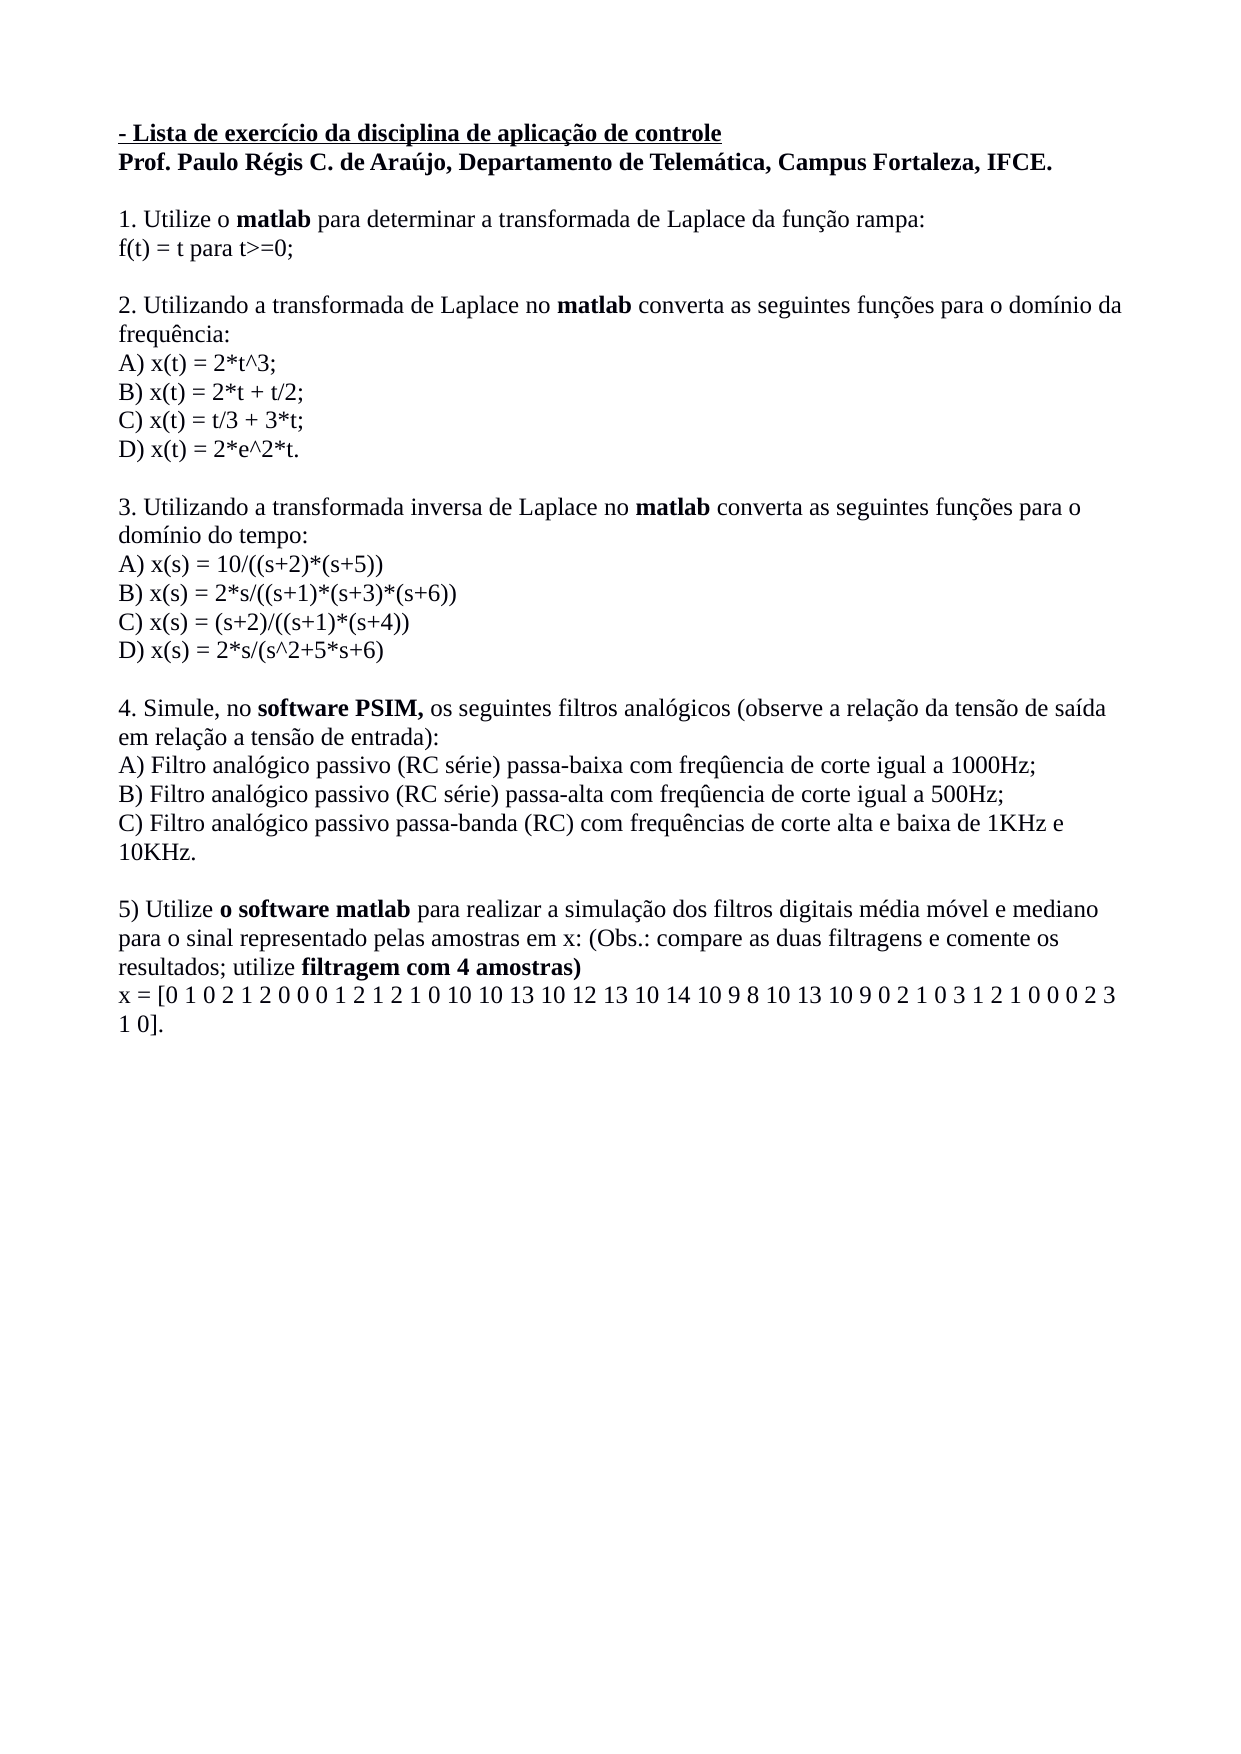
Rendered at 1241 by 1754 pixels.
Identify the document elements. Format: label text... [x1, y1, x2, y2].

text D) x(t) = 2*e^2*t. [118, 434, 1122, 463]
text C) x(t) = t/3 + 3*t; [118, 406, 1122, 434]
text f(t) = t para t>=0; [118, 233, 1122, 262]
text B) x(s) = 2*s/((s+1)*(s+3)*(s+6)) [118, 578, 1122, 607]
text A) x(s) = 10/((s+2)*(s+5)) [118, 549, 1122, 578]
text 3. Utilizando a transformada inversa de Laplace no matlab converta as seguintes funções para o domínio do tempo: [118, 492, 1122, 549]
text C) x(s) = (s+2)/((s+1)*(s+4)) [118, 607, 1122, 636]
text - Lista de exercício da disciplina de aplicação de controle [118, 118, 1122, 147]
text C) Filtro analógico passivo passa-banda (RC) com frequências de corte alta e baixa de 1KHz e 10KHz. [118, 808, 1122, 866]
text A) x(t) = 2*t^3; [118, 348, 1122, 377]
text 5) Utilize o software matlab para realizar a simulação dos filtros digitais média móvel e mediano para o sinal representado pelas amostras em x: (Obs.: compare as duas filtragens e comente os resultados; utilize filtragem com 4 amostras) [118, 894, 1122, 981]
text D) x(s) = 2*s/(s^2+5*s+6) [118, 636, 1122, 664]
text B) Filtro analógico passivo (RC série) passa-alta com freqûencia de corte igual a 500Hz; [118, 779, 1122, 808]
text 2. Utilizando a transformada de Laplace no matlab converta as seguintes funções para o domínio da frequência: [118, 291, 1122, 348]
text B) x(t) = 2*t + t/2; [118, 377, 1122, 406]
text Prof. Paulo Régis C. de Araújo, Departamento de Telemática, Campus Fortaleza, IFCE. [118, 147, 1122, 176]
text 1. Utilize o matlab para determinar a transformada de Laplace da função rampa: [118, 204, 1122, 233]
text 4. Simule, no software PSIM, os seguintes filtros analógicos (observe a relação da tensão de saída em relação a tensão de entrada): [118, 693, 1122, 751]
text x = [0 1 0 2 1 2 0 0 0 1 2 1 2 1 0 10 10 13 10 12 13 10 14 10 9 8 10 13 10 9 0 2 1 0 3 1 2 1 0 0 0 2 3 1 0]. [118, 981, 1122, 1038]
text A) Filtro analógico passivo (RC série) passa-baixa com freqûencia de corte igual a 1000Hz; [118, 751, 1122, 779]
